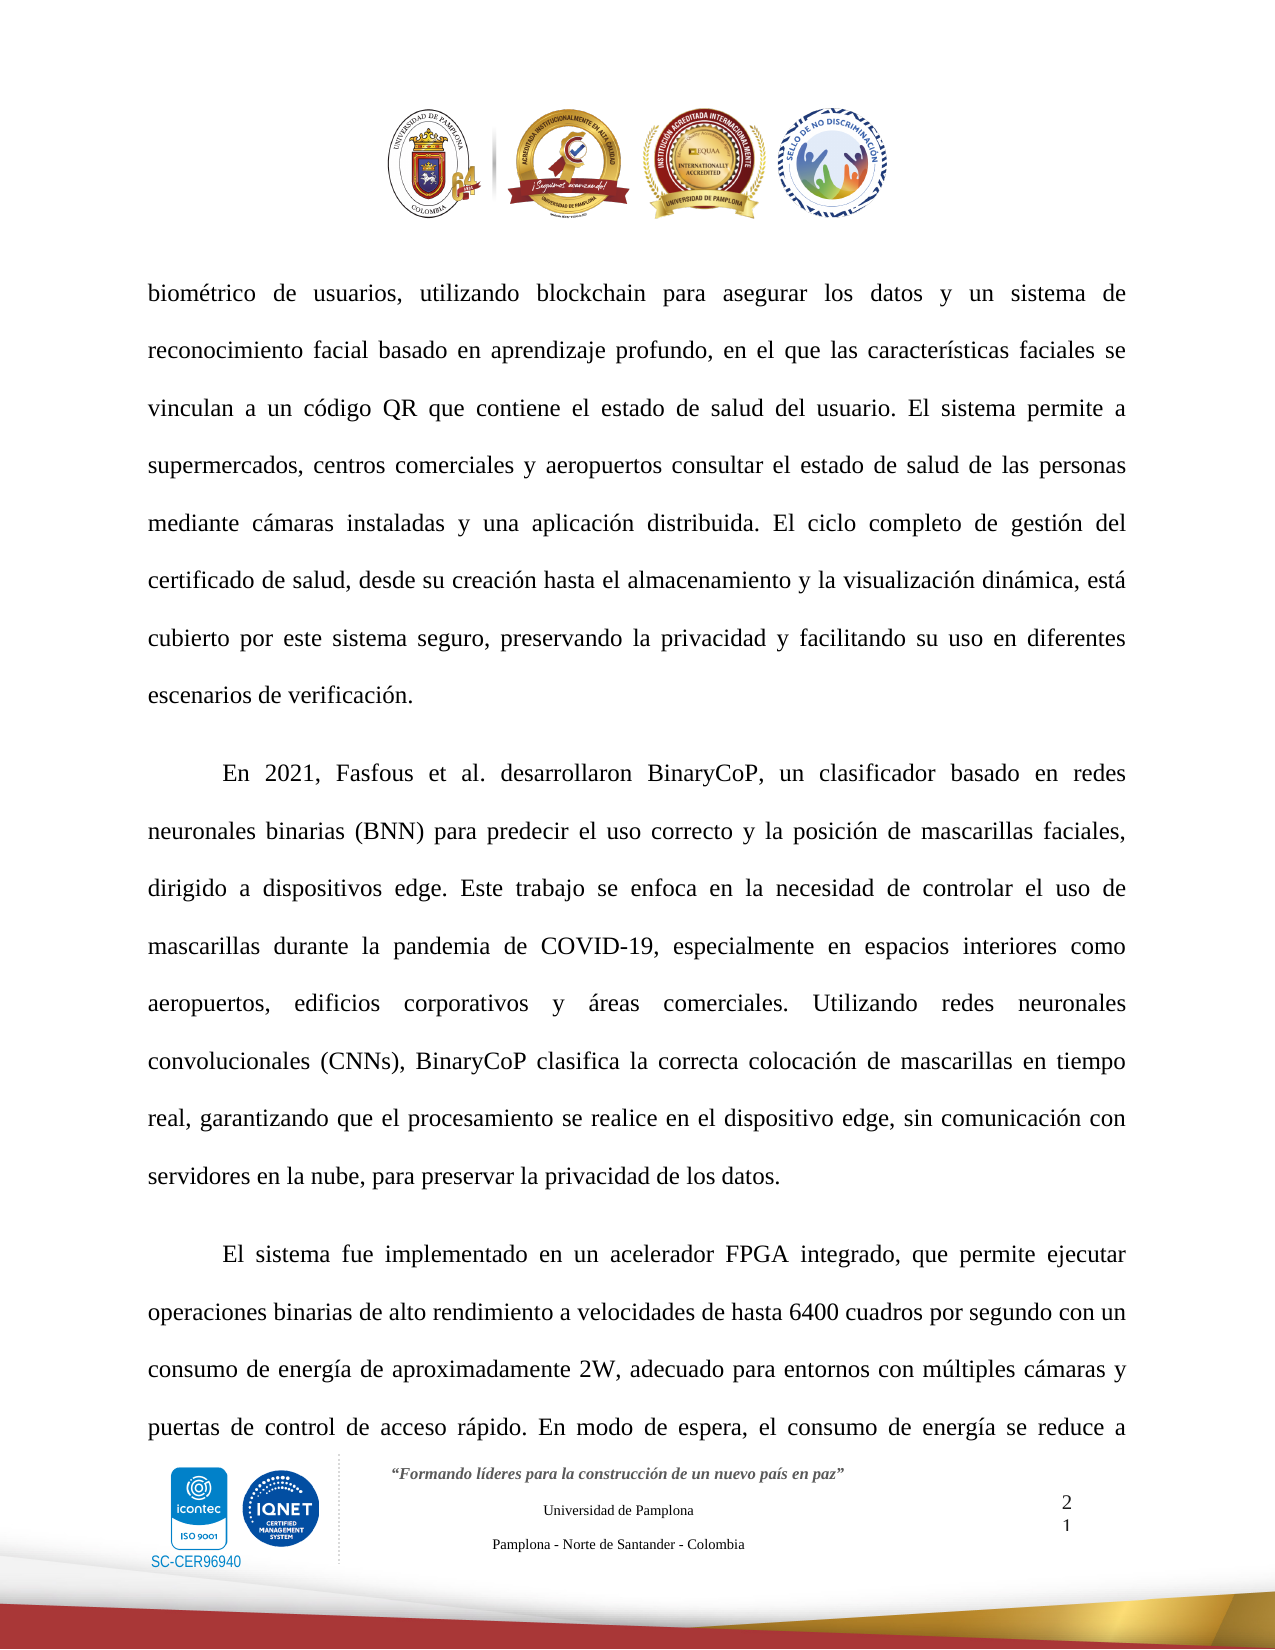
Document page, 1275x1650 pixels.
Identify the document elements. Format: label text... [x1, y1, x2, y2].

text En 2021, Fasfous et al. desarrollaron BinaryCoP, un clasificador basado en redes neuronales binarias (BNN) para predecir el uso correcto y la posición de mascarillas faciales, dirigido a dispositivos edge. Este trabajo se enfoca en la necesidad de controlar el uso de mascarillas durante la pandemia de COVID-19, especialmente en espacios interiores como aeropuertos, edificios corporativos y áreas comerciales. Utilizando redes neuronales convolucionales (CNNs), BinaryCoP clasifica la correcta colocación de mascarillas en tiempo real, garantizando que el procesamiento se realice en el dispositivo edge, sin comunicación con servidores en la nube, para preservar la privacidad de los datos. [148, 758, 1127, 1190]
picture [383, 98, 892, 229]
picture [0, 1464, 1275, 1649]
